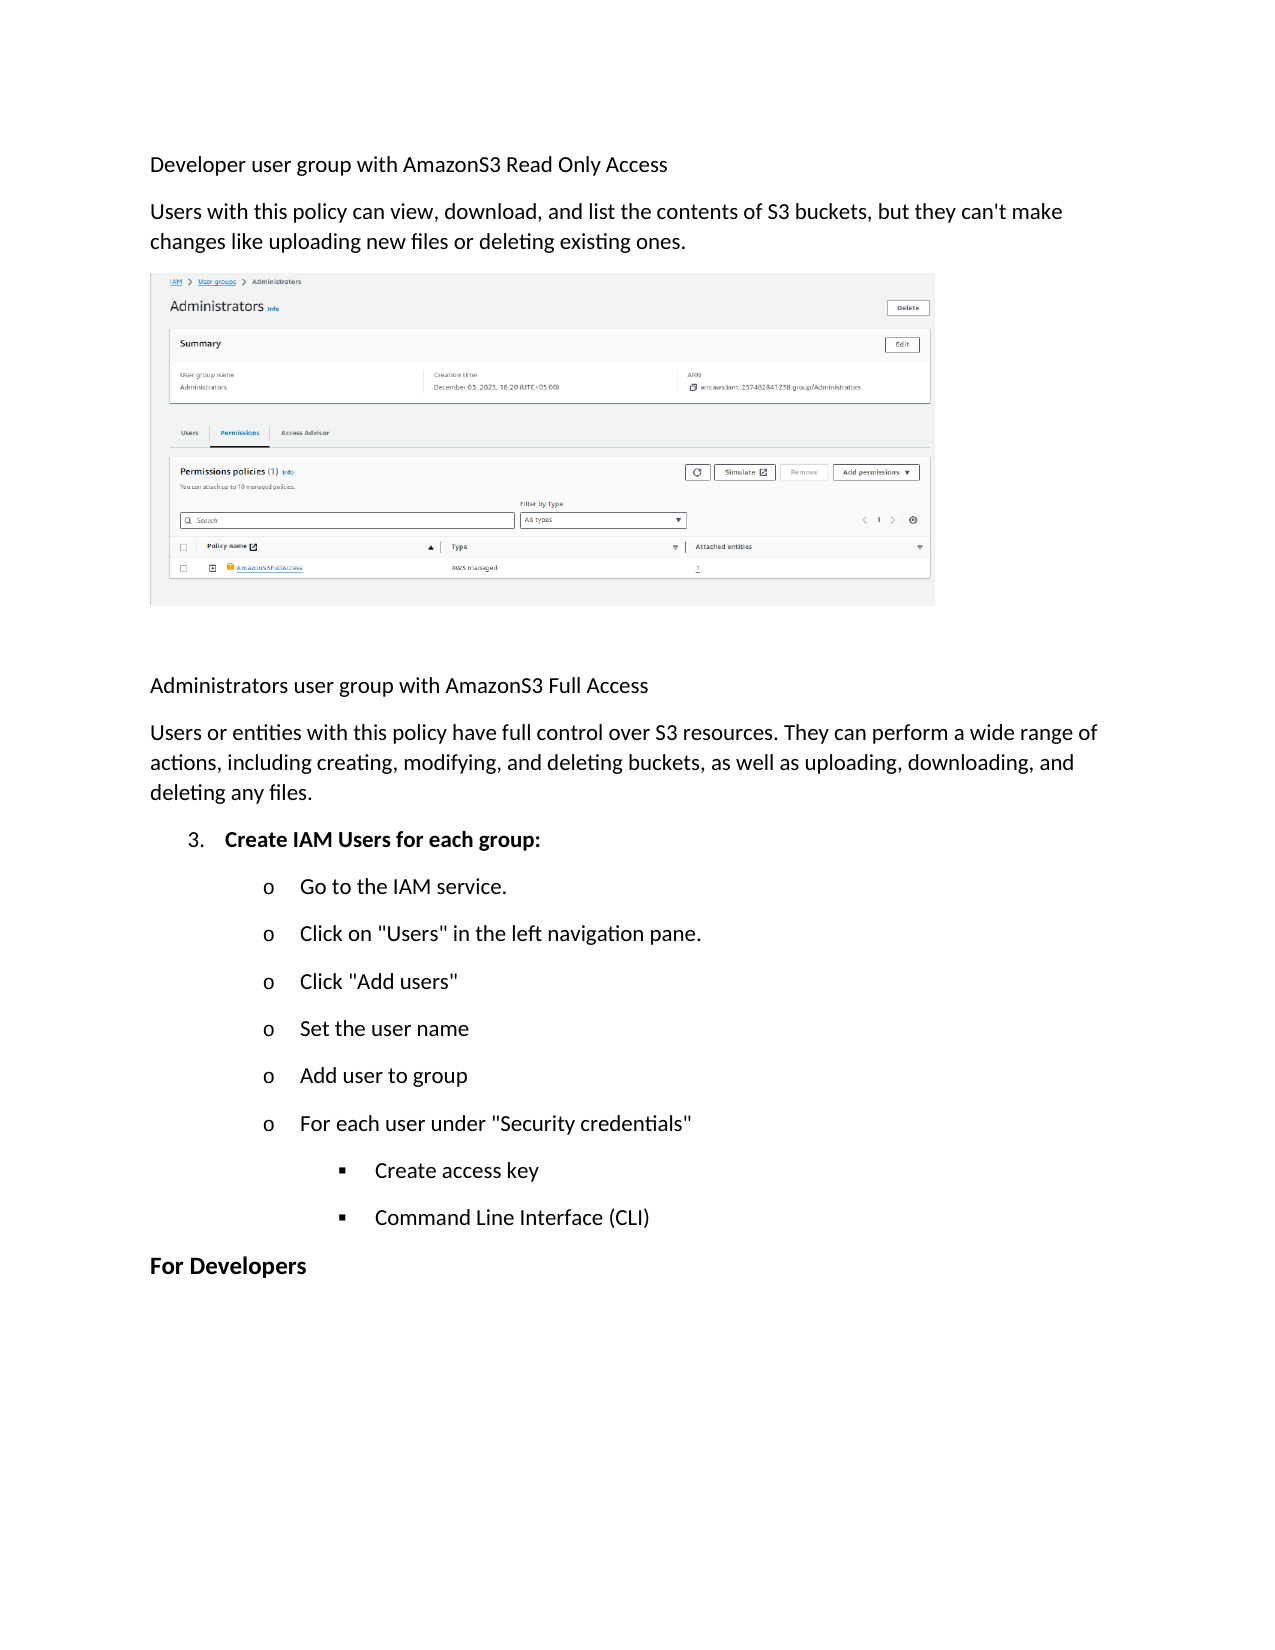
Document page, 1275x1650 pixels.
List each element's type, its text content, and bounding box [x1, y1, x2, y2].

list For each user under "Security credentials" [262, 1109, 1125, 1137]
text Users with this policy can view, download, and list the contents of S3 buckets, but they can't make changes like uploading new files or deleting existing ones. [150, 197, 1125, 255]
text Administrators user group with AmazonS3 Full Access [150, 671, 1125, 699]
list Set the user name [262, 1014, 1125, 1043]
list Create access key [337, 1156, 1125, 1184]
list Create IAM Users for each group: [187, 825, 1125, 853]
list Click "Add users" [262, 967, 1125, 995]
list Add user to group [262, 1062, 1125, 1090]
list Go to the IAM service. [262, 872, 1125, 901]
picture [150, 273, 936, 606]
text For Developers [150, 1250, 1125, 1281]
list Command Line Interface (CLI) [337, 1203, 1125, 1231]
text Developer user group with AmazonS3 Read Only Access [150, 150, 1125, 178]
text Users or entities with this policy have full control over S3 resources. They can perform a wide range of actions, including creating, modifying, and deleting buckets, as well as uploading, downloading, and deleting any files. [150, 718, 1125, 806]
list Click on "Users" in the left navigation pane. [262, 919, 1125, 948]
